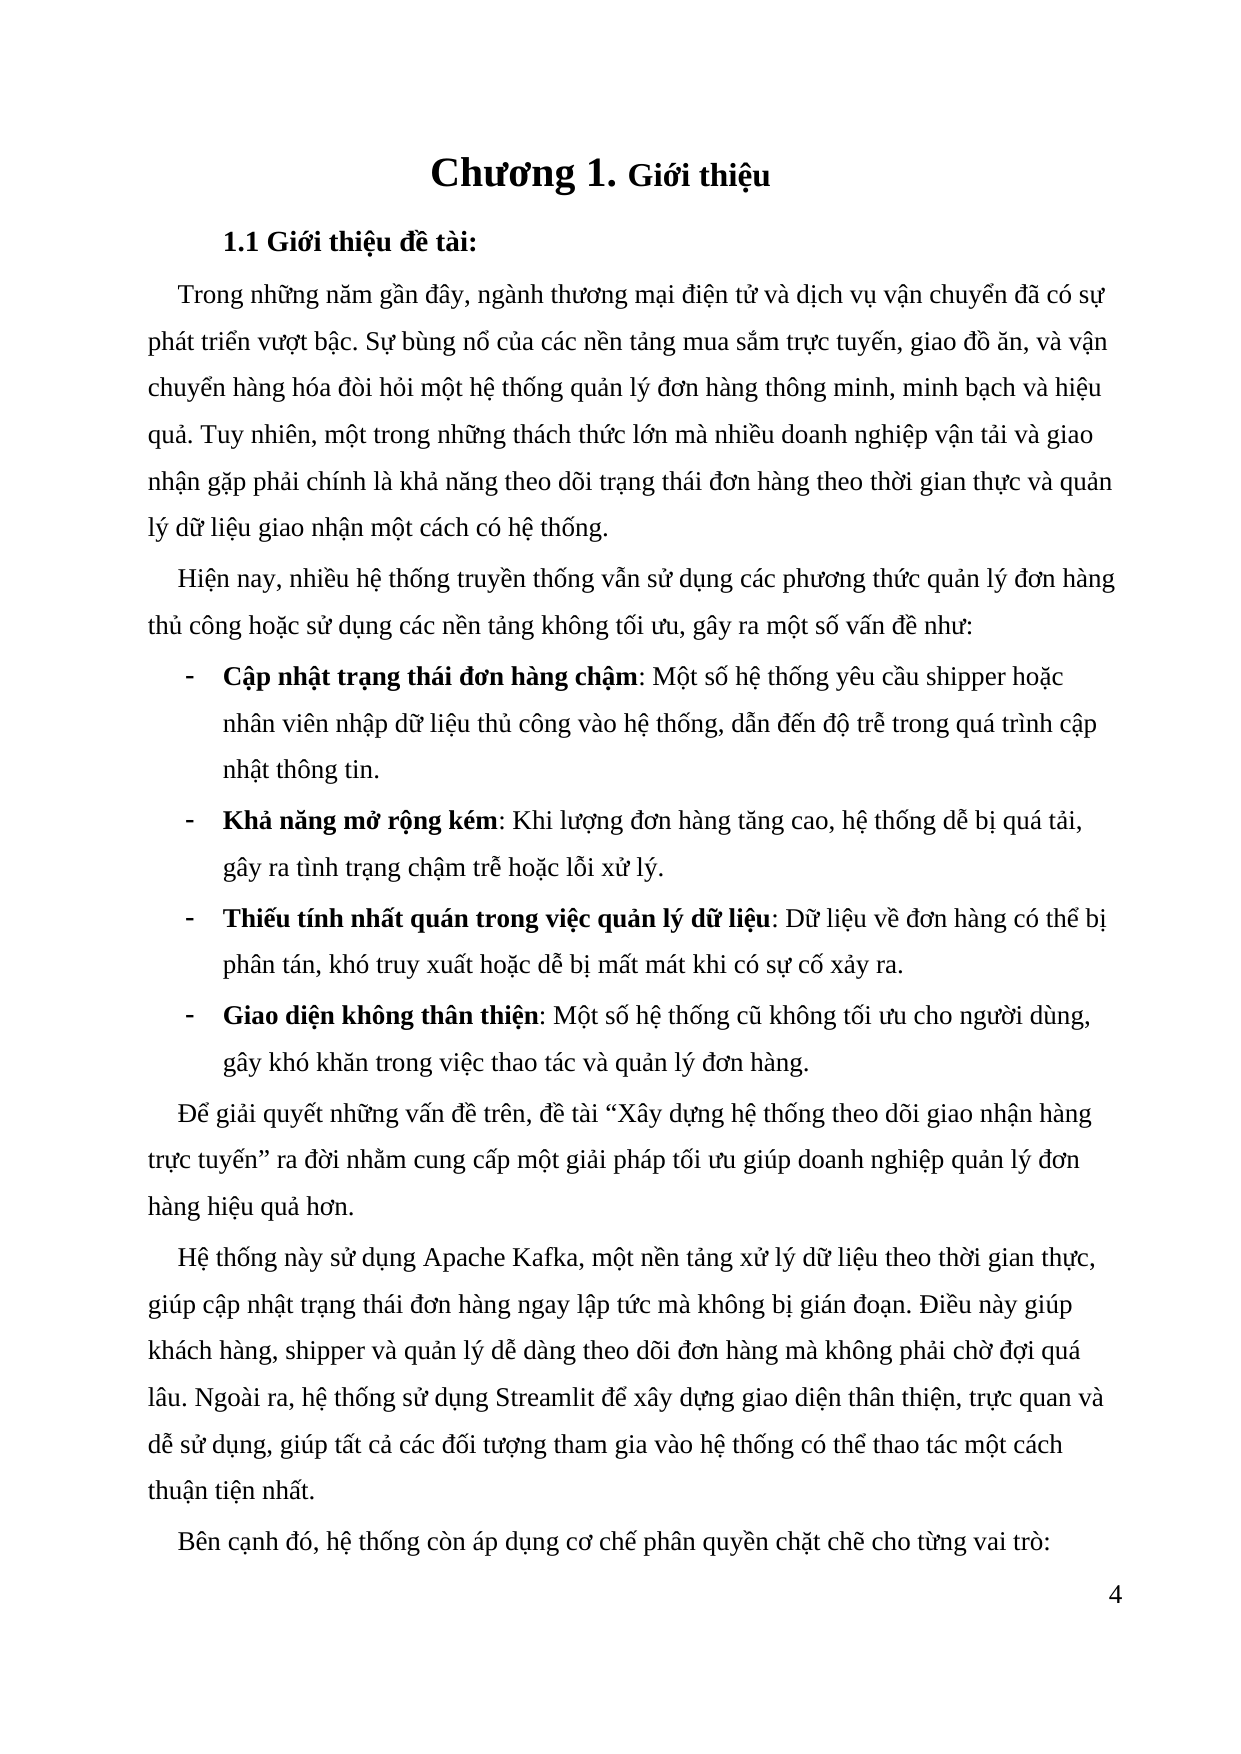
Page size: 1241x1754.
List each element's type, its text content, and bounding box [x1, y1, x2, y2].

text Hiện nay, nhiều hệ thống truyền thống vẫn sử dụng các phương thức quản lý đơn hàng thủ công hoặc sử dụng các nền tảng không tối ưu, gây ra một số vấn đề như: [148, 562, 1122, 640]
list Thiếu tính nhất quán trong việc quản lý dữ liệu: Dữ liệu về đơn hàng có thể bị phân tán, khó truy xuất hoặc dễ bị mất mát khi có sự cố xảy ra. [185, 902, 1122, 980]
text Hệ thống này sử dụng Apache Kafka, một nền tảng xử lý dữ liệu theo thời gian thực, giúp cập nhật trạng thái đơn hàng ngay lập tức mà không bị gián đoạn. Điều này giúp khách hàng, shipper và quản lý dễ dàng theo dõi đơn hàng mà không phải chờ đợi quá lâu. Ngoài ra, hệ thống sử dụng Streamlit để xây dựng giao diện thân thiện, trực quan và dễ sử dụng, giúp tất cả các đối tượng tham gia vào hệ thống có thể thao tác một cách thuận tiện nhất. [148, 1241, 1122, 1506]
text Trong những năm gần đây, ngành thương mại điện tử và dịch vụ vận chuyển đã có sự phát triển vượt bậc. Sự bùng nổ của các nền tảng mua sắm trực tuyến, giao đồ ăn, và vận chuyển hàng hóa đòi hỏi một hệ thống quản lý đơn hàng thông minh, minh bạch và hiệu quả. Tuy nhiên, một trong những thách thức lớn mà nhiều doanh nghiệp vận tải và giao nhận gặp phải chính là khả năng theo dõi trạng thái đơn hàng theo thời gian thực và quản lý dữ liệu giao nhận một cách có hệ thống. [148, 278, 1122, 543]
list Giao diện không thân thiện: Một số hệ thống cũ không tối ưu cho người dùng, gây khó khăn trong việc thao tác và quản lý đơn hàng. [185, 999, 1122, 1077]
text Giới thiệu đề tài: [223, 224, 1122, 257]
text Bên cạnh đó, hệ thống còn áp dụng cơ chế phân quyền chặt chẽ cho từng vai trò: [148, 1525, 1122, 1556]
list Cập nhật trạng thái đơn hàng chậm: Một số hệ thống yêu cầu shipper hoặc nhân viên nhập dữ liệu thủ công vào hệ thống, dẫn đến độ trễ trong quá trình cập nhật thông tin. [185, 660, 1122, 784]
text Giới thiệu [177, 148, 1122, 196]
list Khả năng mở rộng kém: Khi lượng đơn hàng tăng cao, hệ thống dễ bị quá tải, gây ra tình trạng chậm trễ hoặc lỗi xử lý. [185, 804, 1122, 882]
text Để giải quyết những vấn đề trên, đề tài “Xây dựng hệ thống theo dõi giao nhận hàng trực tuyến” ra đời nhằm cung cấp một giải pháp tối ưu giúp doanh nghiệp quản lý đơn hàng hiệu quả hơn. [148, 1097, 1122, 1221]
